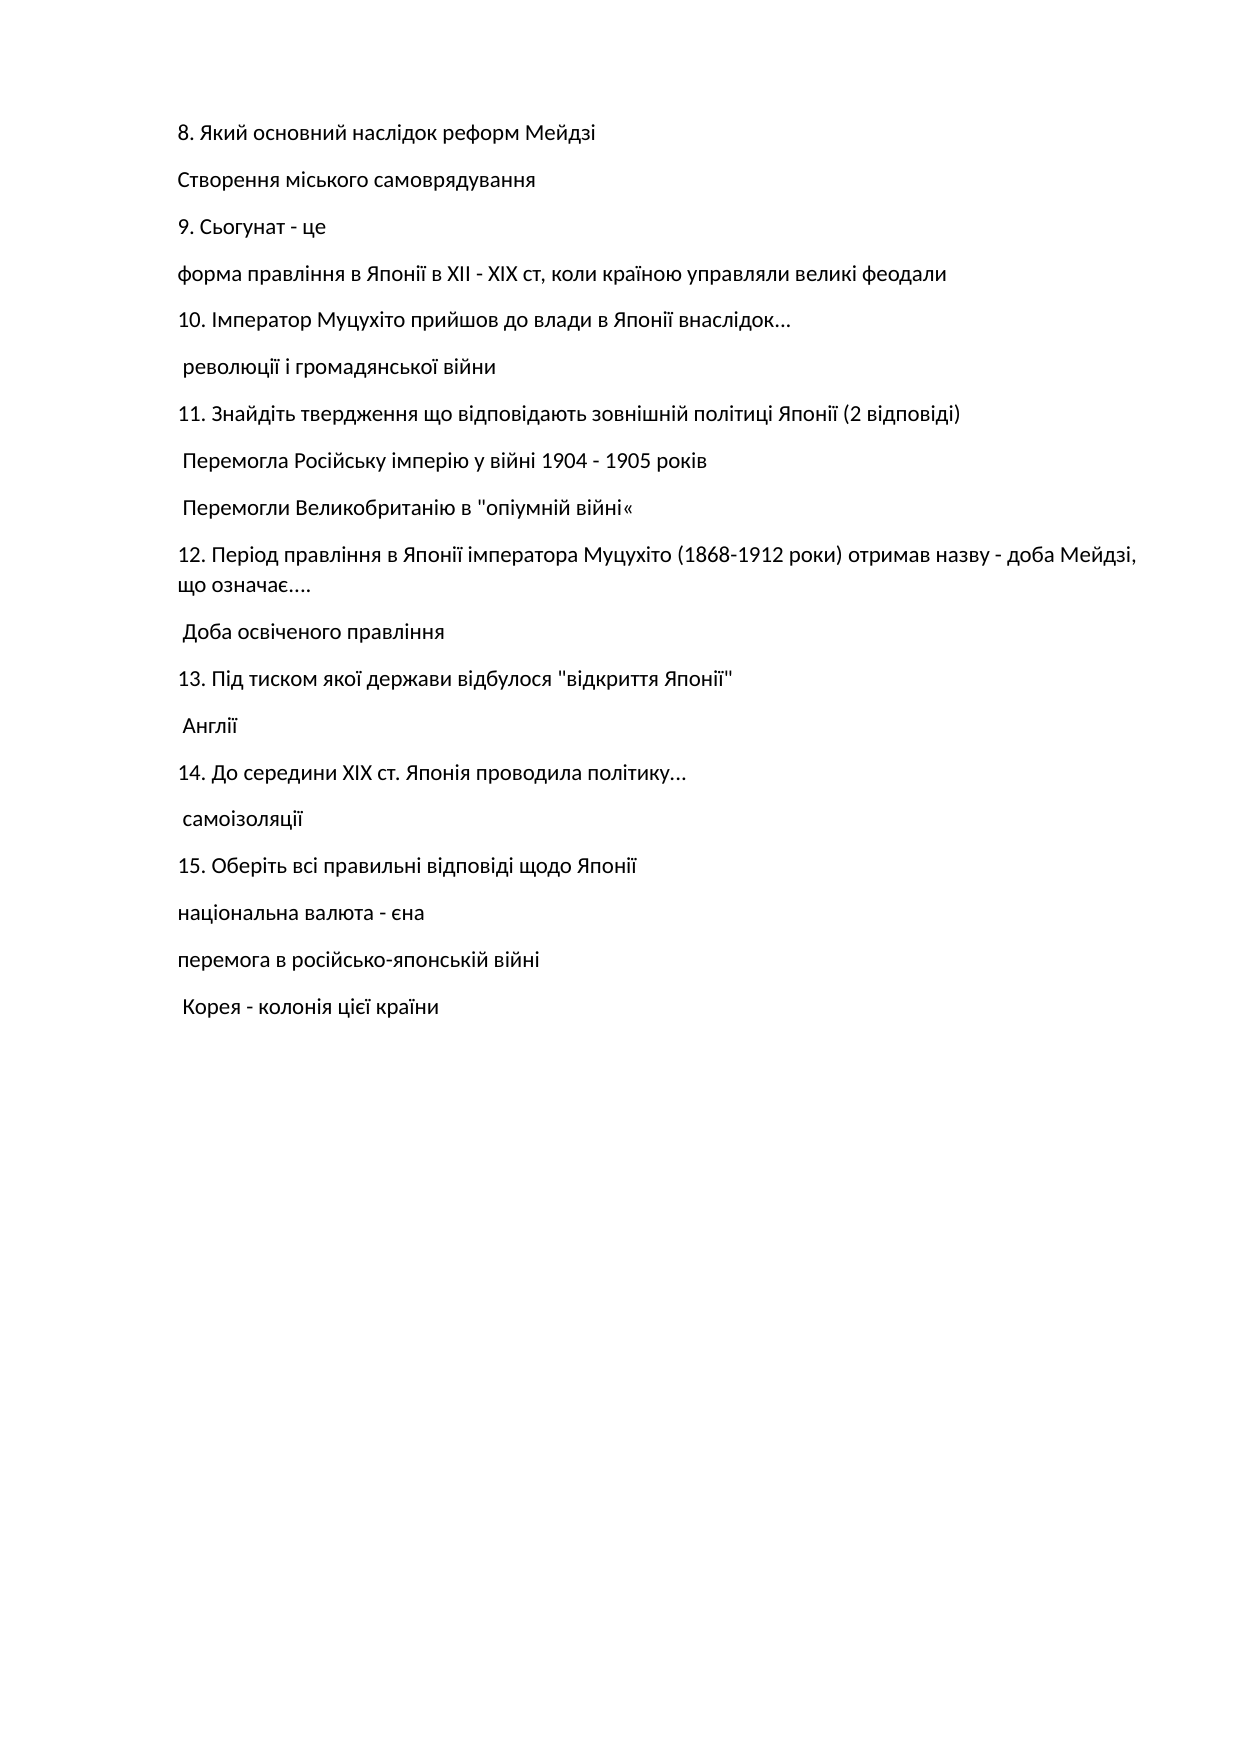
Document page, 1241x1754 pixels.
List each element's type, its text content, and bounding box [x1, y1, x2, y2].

text 11. Знайдіть твердження що відповідають зовнішній політиці Японії (2 відповіді) [177, 399, 1152, 427]
text форма правління в Японії в ХІІ - ХІХ ст, коли країною управляли великі феодали [177, 259, 1152, 287]
text самоізоляції [177, 804, 1152, 833]
text національна валюта - єна [177, 898, 1152, 926]
text 8. Який основний наслідок реформ Мейдзі [177, 118, 1152, 146]
text перемога в російсько-японській війні [177, 945, 1152, 973]
text Перемогла Російську імперію у війні 1904 - 1905 років [177, 446, 1152, 474]
text революції і громадянської війни [177, 352, 1152, 381]
text 9. Сьогунат - це [177, 212, 1152, 240]
text 12. Період правління в Японії імператора Муцухіто (1868-1912 роки) отримав назву - доба Мейдзі, що означає.... [177, 540, 1152, 598]
text Корея - колонія цієї країни [177, 992, 1152, 1020]
text Доба освіченого правління [177, 617, 1152, 645]
text 14. До середини ХІХ ст. Японія проводила політику... [177, 758, 1152, 786]
text Перемогли Великобританію в "опіумній війні« [177, 493, 1152, 521]
text Англії [177, 711, 1152, 739]
text 13. Під тиском якої держави відбулося "відкриття Японії" [177, 664, 1152, 692]
text 10. Імператор Муцухіто прийшов до влади в Японії внаслідок... [177, 306, 1152, 334]
text 15. Оберіть всі правильні відповіді щодо Японії [177, 851, 1152, 879]
text Створення міського самоврядування [177, 165, 1152, 193]
